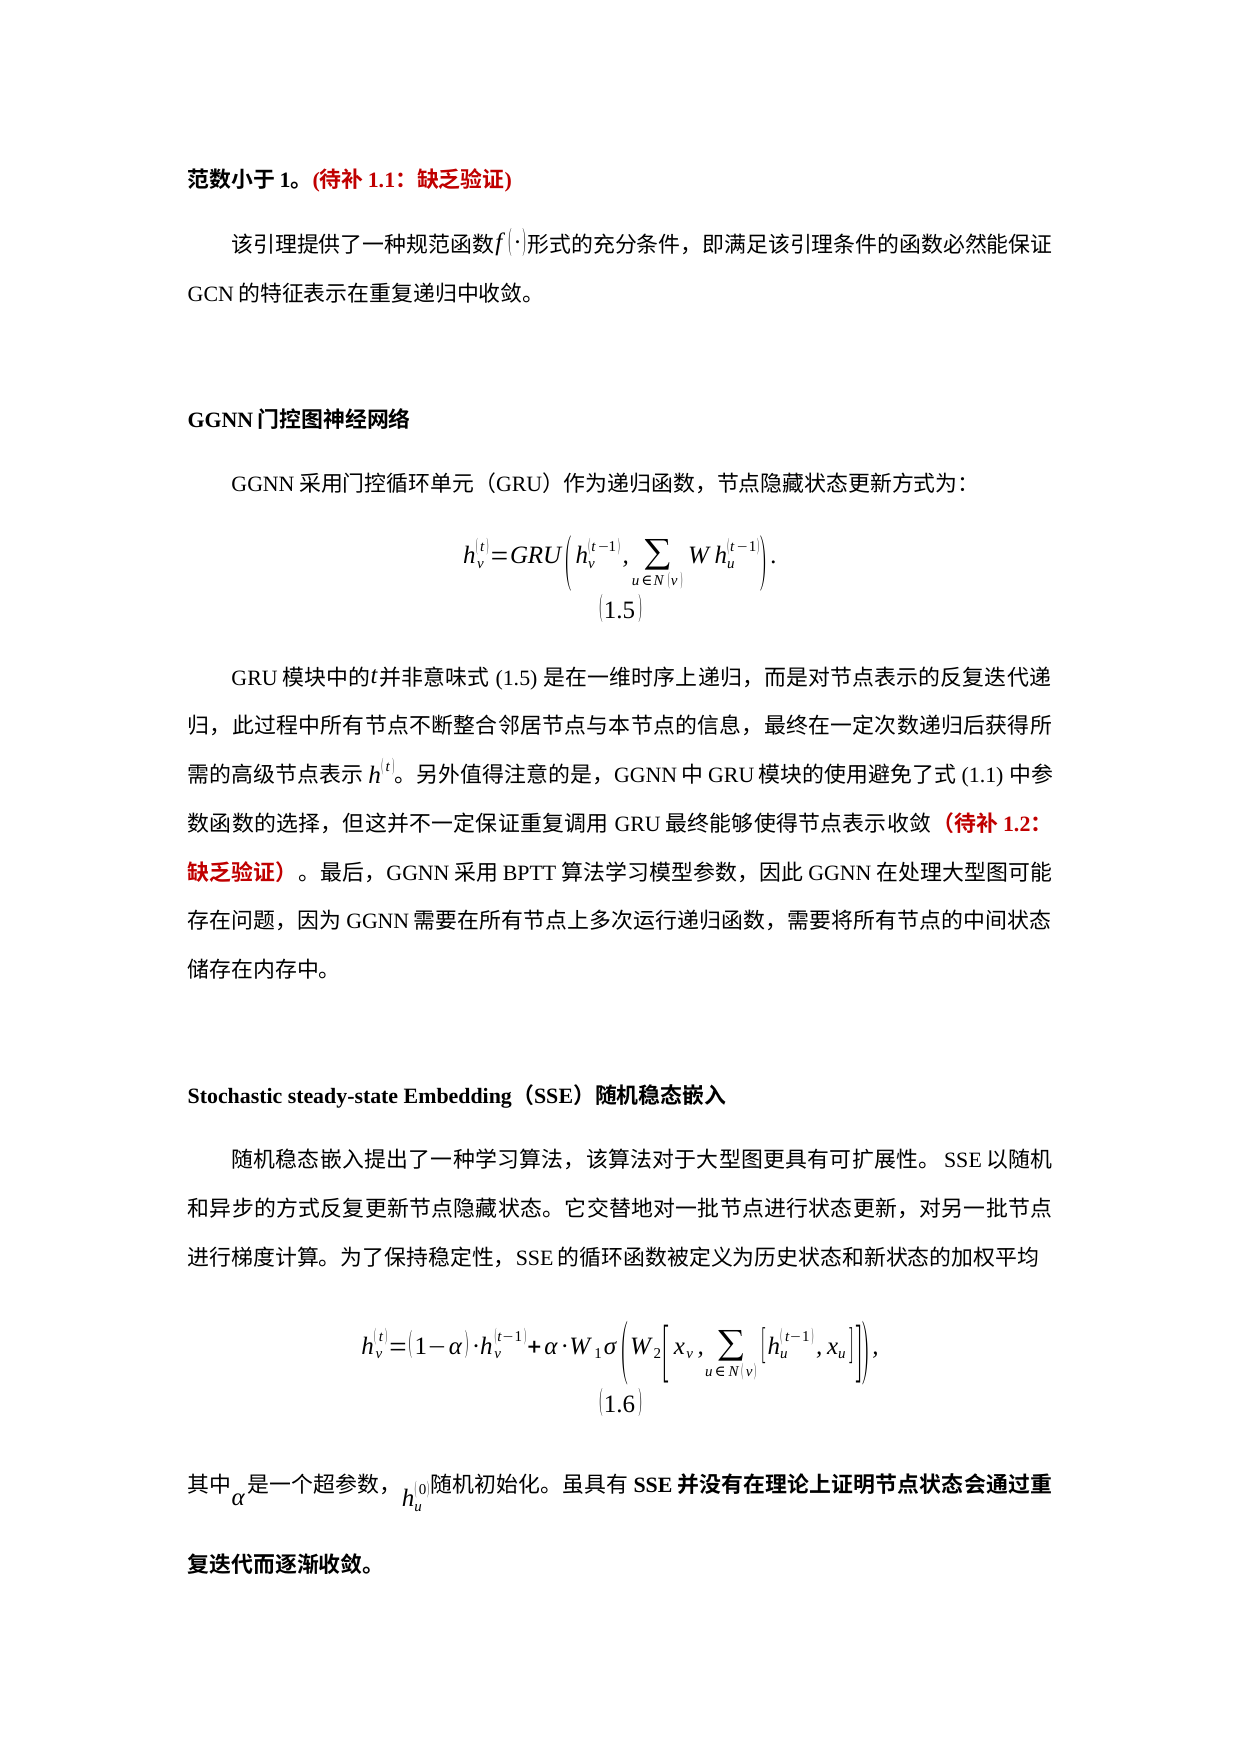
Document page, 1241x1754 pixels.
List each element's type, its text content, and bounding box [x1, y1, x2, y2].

text 该引理提供了一种规范函数形式的充分条件，即满足该引理条件的函数必然能保证GCN的特征表示在重复递归中收敛。 [187, 227, 1053, 308]
text GGNN采用门控循环单元（GRU）作为递归函数，节点隐藏状态更新方式为： [187, 466, 1053, 498]
text 其中是一个超参数，随机初始化。虽具有SSE并没有在理论上证明节点状态会通过重复迭代而逐渐收敛。 [187, 1465, 1053, 1579]
text 随机稳态嵌入提出了一种学习算法，该算法对于大型图更具有可扩展性。SSE以随机和异步的方式反复更新节点隐藏状态。它交替地对一批节点进行状态更新，对另一批节点进行梯度计算。为了保持稳定性，SSE的循环函数被定义为历史状态和新状态的加权平均 [187, 1142, 1053, 1272]
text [187, 162, 1053, 194]
text Stochastic steady-state Embedding（SSE）随机稳态嵌入 [187, 1077, 1053, 1110]
text GRU模块中的并非意味式 (1.5) 是在一维时序上递归，而是对节点表示的反复迭代递归，此过程中所有节点不断整合邻居节点与本节点的信息，最终在一定次数递归后获得所需的高级节点表示 。另外值得注意的是，GGNN中GRU模块的使用避免了式 (1.1) 中参数函数的选择，但这并不一定保证重复调用GRU最终能够使得节点表示收敛（待补1.2：缺乏验证）。最后，GGNN采用BPTT算法学习模型参数，因此GGNN在处理大型图可能存在问题，因为GGNN需要在所有节点上多次运行递归函数，需要将所有节点的中间状态储存在内存中。 [187, 659, 1053, 984]
text GGNN门控图神经网络 [187, 401, 1053, 434]
